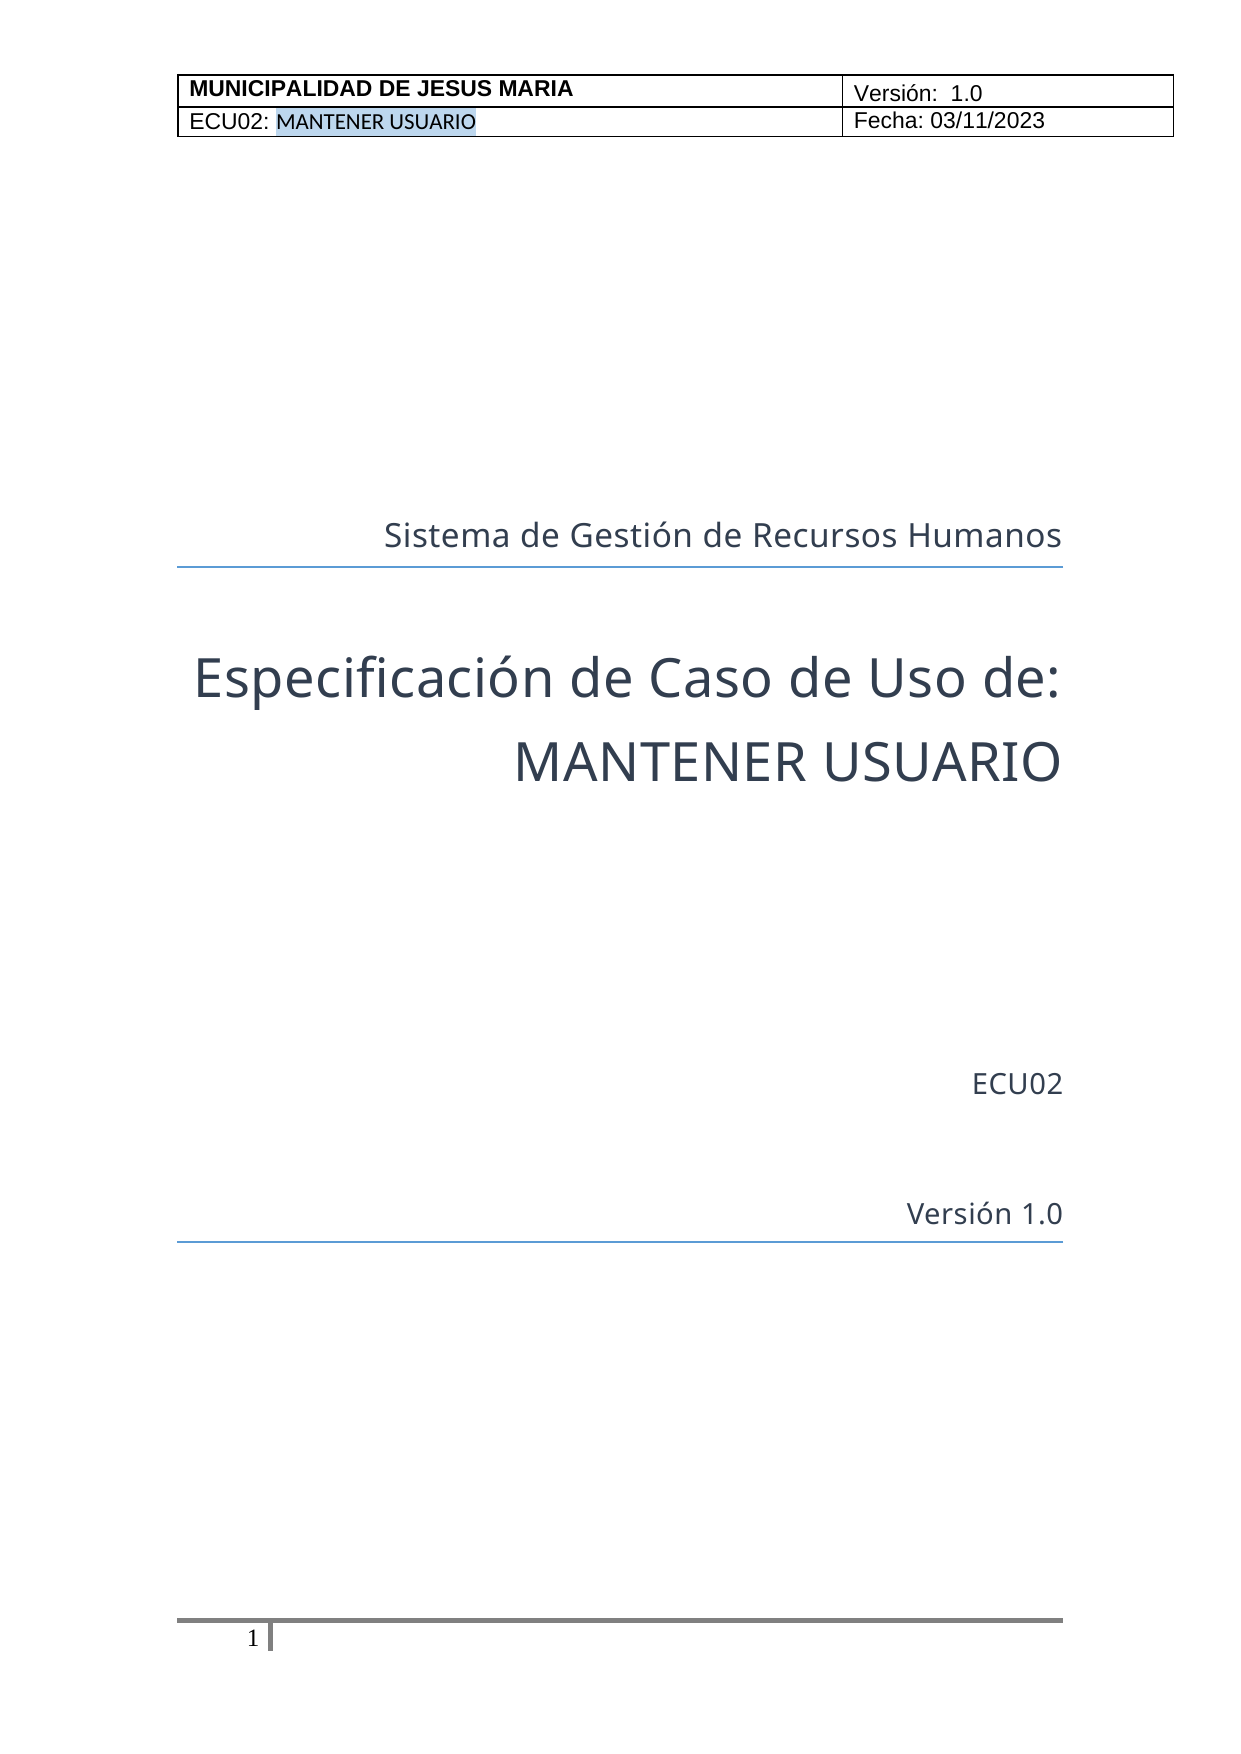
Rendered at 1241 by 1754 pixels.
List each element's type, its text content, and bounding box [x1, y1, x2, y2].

title ECU02 [177, 1063, 1063, 1103]
title Sistema de Gestión de Recursos Humanos [177, 512, 1063, 566]
title MANTENER USUARIO [177, 724, 1063, 798]
title Versión 1.0 [177, 1193, 1063, 1241]
title Especificación de Caso de Uso de: [177, 639, 1063, 713]
